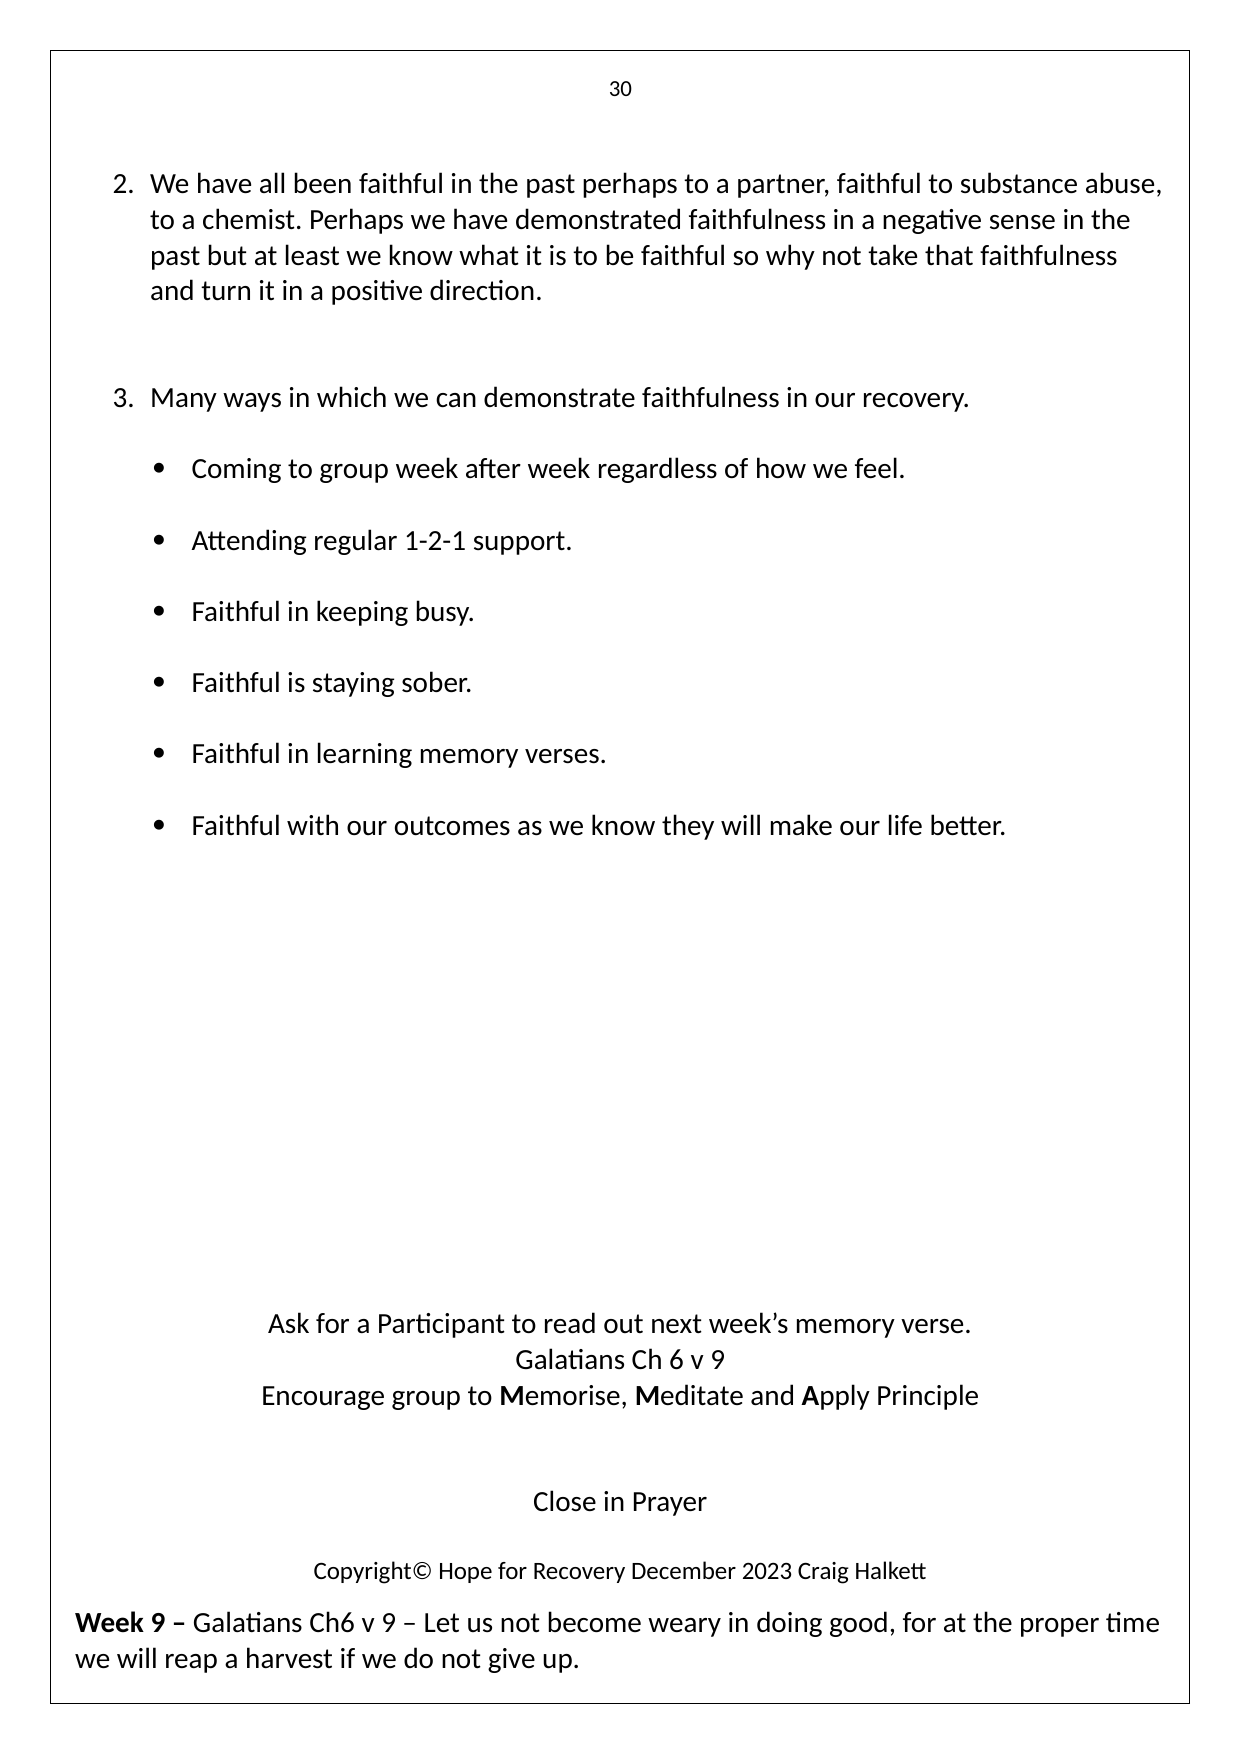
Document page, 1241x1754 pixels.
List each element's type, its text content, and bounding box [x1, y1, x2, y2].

text Ask for a Participant to read out next week’s memory verse. [75, 1305, 1165, 1341]
text Galatians Ch 6 v 9 [75, 1341, 1165, 1377]
list Coming to group week after week regardless of how we feel. [154, 450, 1165, 486]
list Faithful in keeping busy. [154, 593, 1165, 628]
list Faithful in learning memory verses. [154, 735, 1165, 771]
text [75, 1604, 1165, 1676]
list Attending regular 1-2-1 support. [154, 522, 1165, 557]
list Faithful with our outcomes as we know they will make our life better. [154, 807, 1165, 842]
list We have all been faithful in the past perhaps to a partner, faithful to substance abuse, to a chemist. Perhaps we have demonstrated faithfulness in a negative sense in the past but at least we know what it is to be faithful so why not take that faithfulness and turn it in a positive direction. [112, 165, 1165, 308]
list Faithful is staying sober. [154, 664, 1165, 700]
list Many ways in which we can demonstrate faithfulness in our recovery. [112, 379, 1165, 415]
text Encourage group to Memorise, Meditate and Apply Principle [75, 1377, 1165, 1412]
text Copyright© Hope for Recovery December 2023 Craig Halkett [75, 1555, 1165, 1585]
text Close in Prayer [75, 1483, 1165, 1519]
